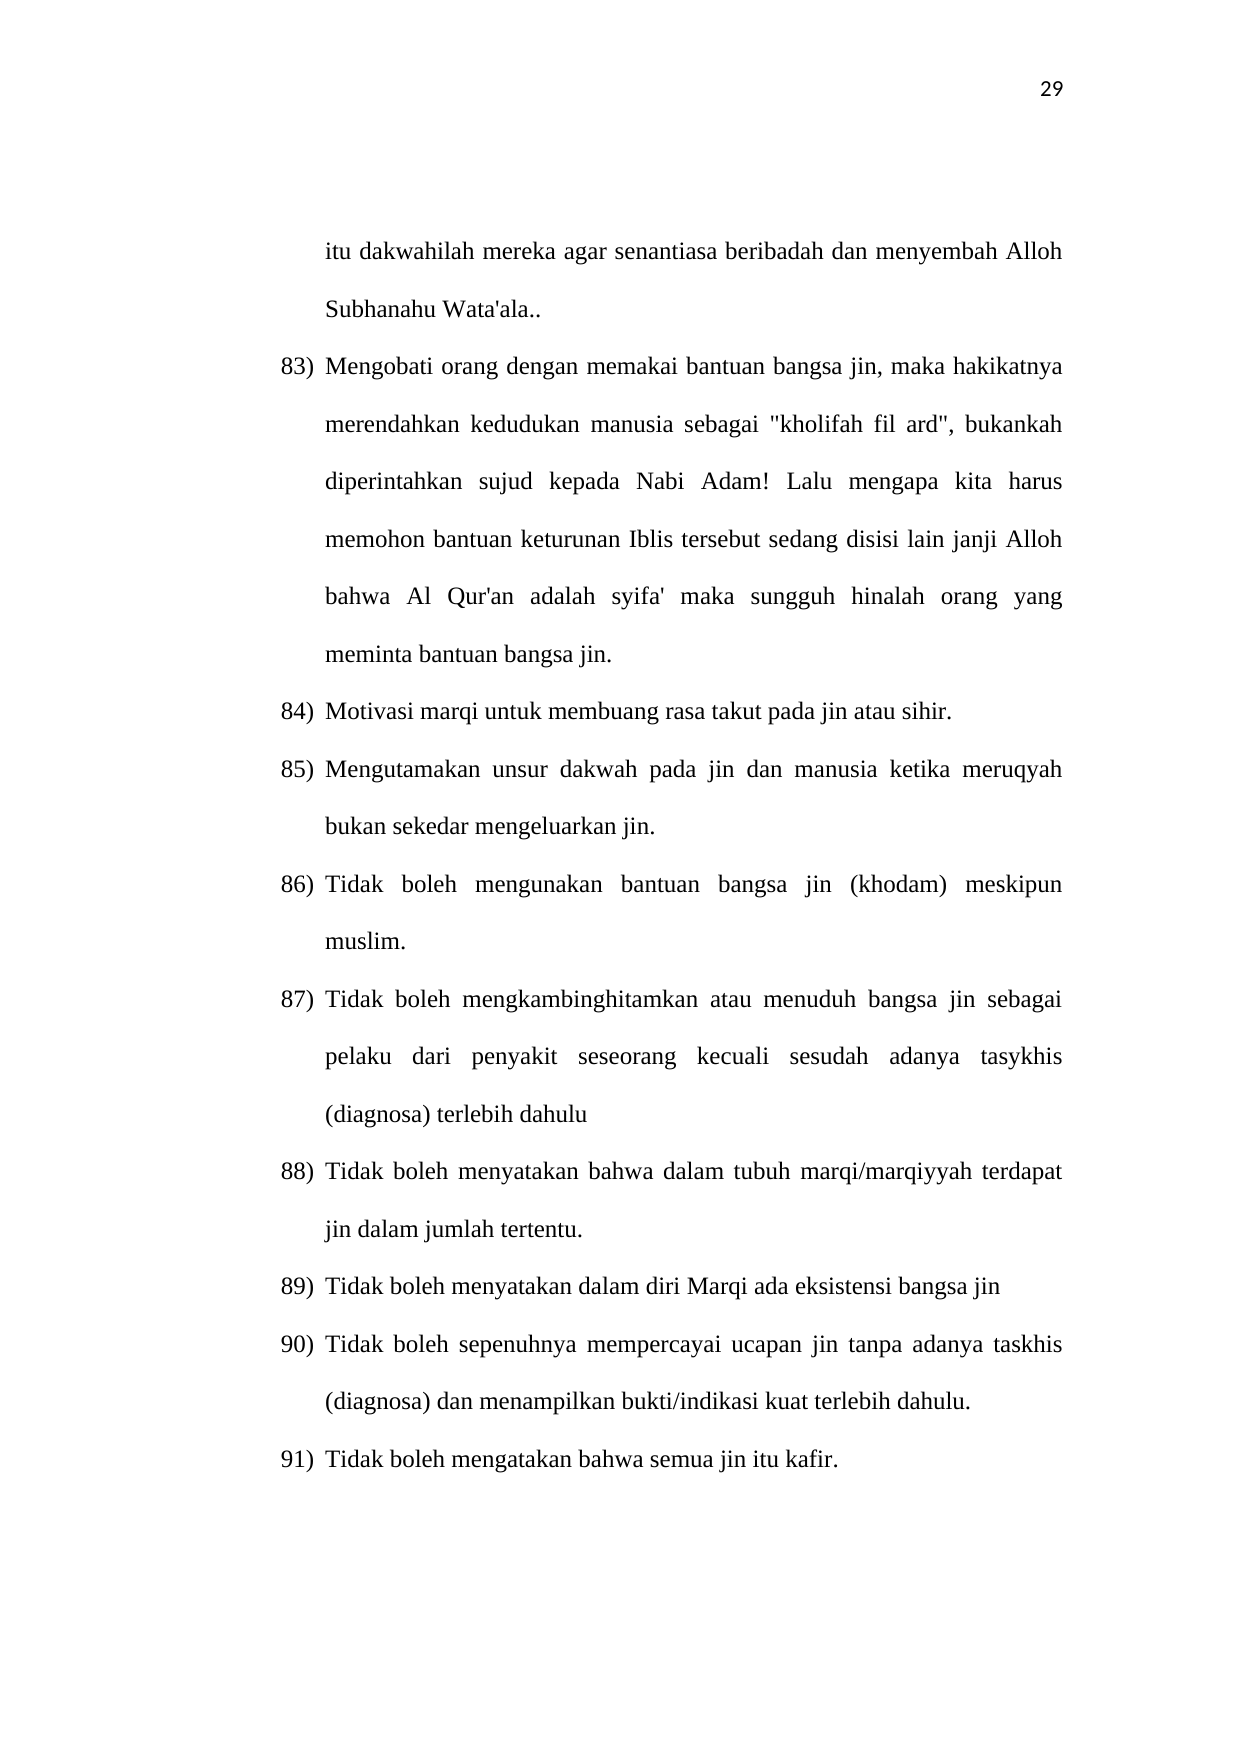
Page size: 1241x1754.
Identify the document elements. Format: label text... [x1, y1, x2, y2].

list Tidak boleh sepenuhnya mempercayai ucapan jin tanpa adanya taskhis (diagnosa) dan menampilkan bukti/indikasi kuat terlebih dahulu. [281, 1329, 1063, 1415]
list Motivasi marqi untuk membuang rasa takut pada jin atau sihir. [281, 696, 1063, 725]
list Mengobati orang dengan memakai bantuan bangsa jin, maka hakikatnya merendahkan kedudukan manusia sebagai "kholifah fil ard", bukankah diperintahkan sujud kepada Nabi Adam! Lalu mengapa kita harus memohon bantuan keturunan Iblis tersebut sedang disisi lain janji Alloh bahwa Al Qur'an adalah syifa' maka sungguh hinalah orang yang meminta bantuan bangsa jin. [281, 351, 1063, 667]
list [281, 236, 1063, 322]
list Tidak boleh mengatakan bahwa semua jin itu kafir. [281, 1444, 1063, 1472]
list Tidak boleh menyatakan bahwa dalam tubuh marqi/marqiyyah terdapat jin dalam jumlah tertentu. [281, 1156, 1063, 1242]
list Tidak boleh mengkambinghitamkan atau menuduh bangsa jin sebagai pelaku dari penyakit seseorang kecuali sesudah adanya tasykhis (diagnosa) terlebih dahulu [281, 984, 1063, 1127]
list Mengutamakan unsur dakwah pada jin dan manusia ketika meruqyah bukan sekedar mengeluarkan jin. [281, 754, 1063, 840]
list Tidak boleh menyatakan dalam diri Marqi ada eksistensi bangsa jin [281, 1271, 1063, 1300]
list Tidak boleh mengunakan bantuan bangsa jin (khodam) meskipun muslim. [281, 869, 1063, 955]
